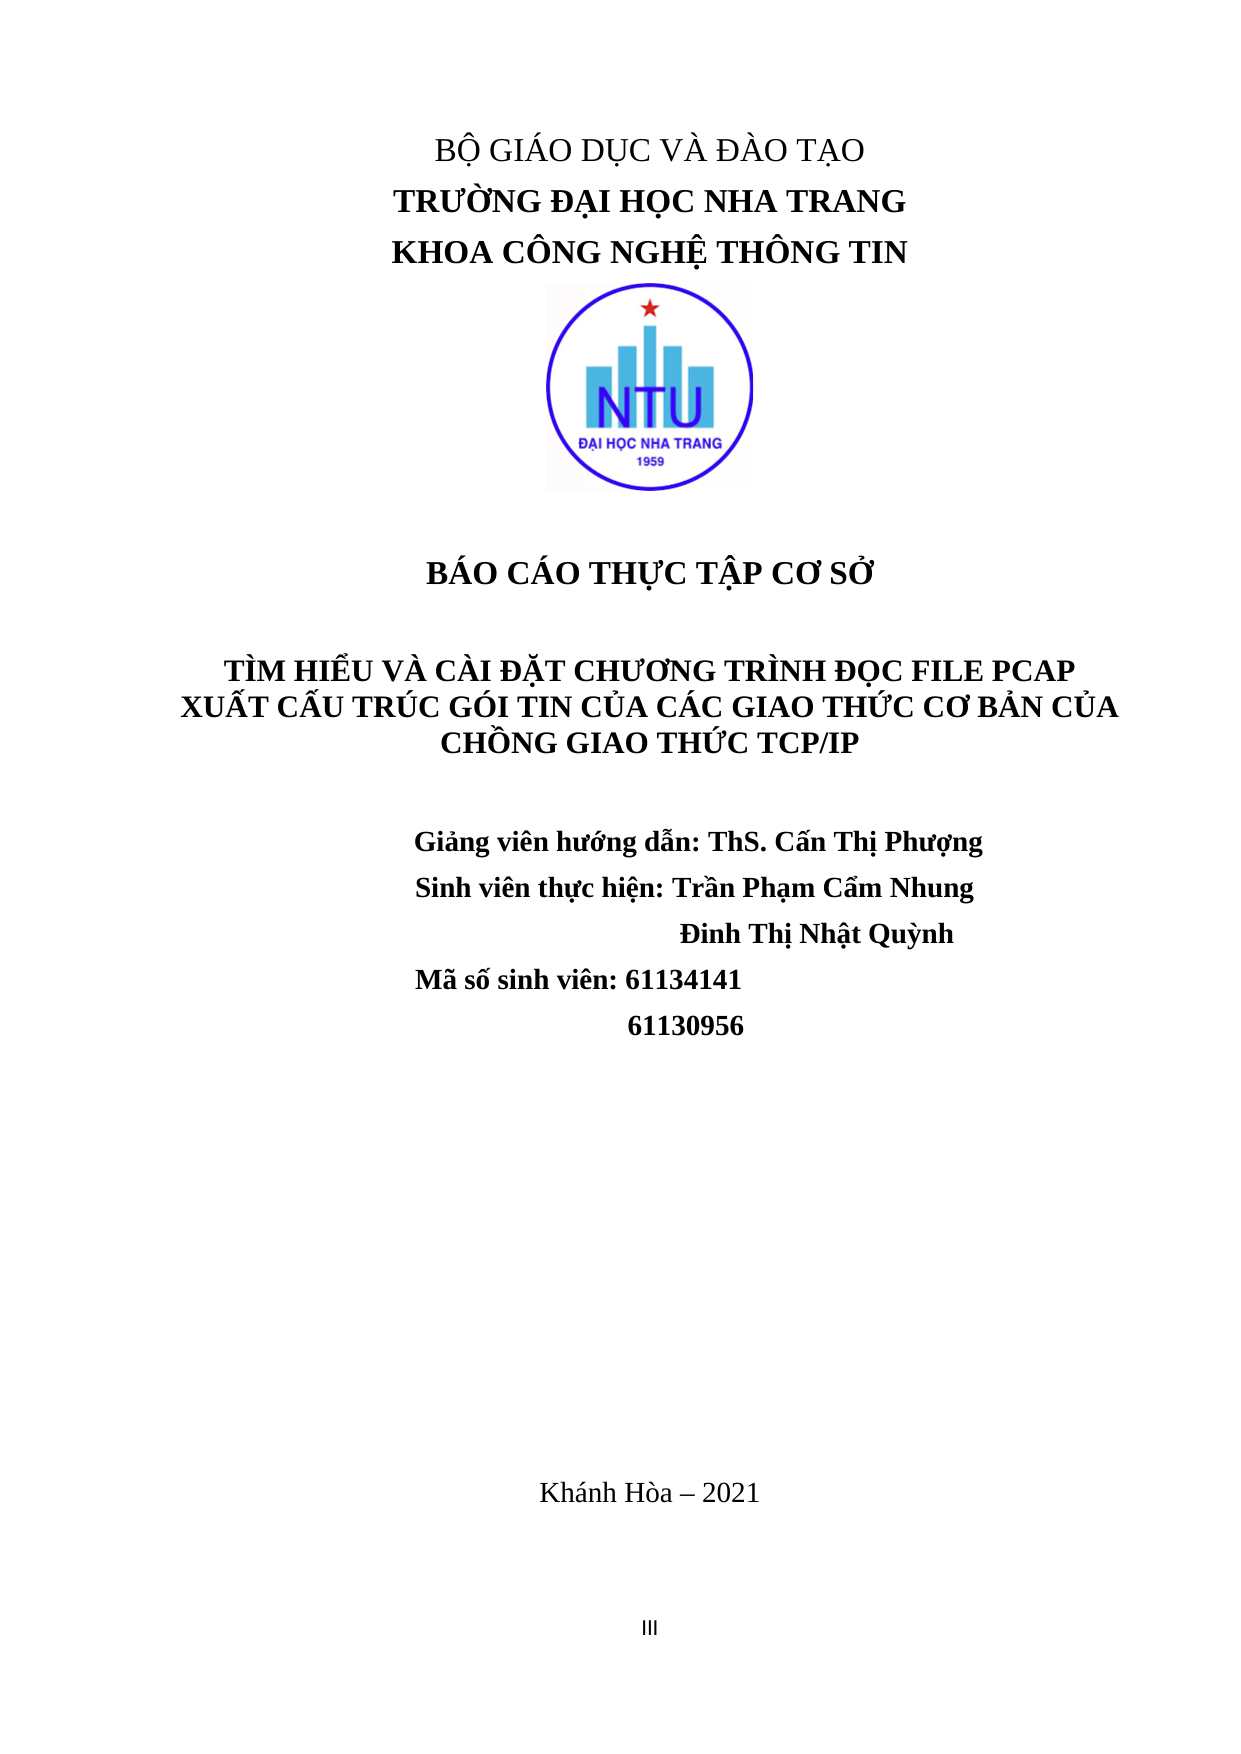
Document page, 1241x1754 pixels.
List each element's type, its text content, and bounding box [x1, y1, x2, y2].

text Đinh Thị Nhật Quỳnh [664, 916, 1122, 949]
text Mã số sinh viên: 61134141 [340, 962, 1122, 996]
picture [546, 283, 754, 491]
text TRƯỜNG ĐẠI HỌC NHA TRANG [177, 181, 1122, 220]
text BÁO CÁO THỰC TẬP CƠ SỞ [177, 553, 1122, 592]
text TÌM HIỂU VÀ CÀI ĐẶT CHƯƠNG TRÌNH ĐỌC FILE PCAP XUẤT CẤU TRÚC GÓI TIN CỦA CÁC GIAO THỨC CƠ BẢN CỦA CHỒNG GIAO THỨC TCP/IP [177, 653, 1122, 761]
text Khánh Hòa – 2021 [177, 1475, 1122, 1508]
text BỘ GIÁO DỤC VÀ ĐÀO TẠO [177, 131, 1122, 169]
text 61130956 [340, 1008, 1122, 1042]
text Sinh viên thực hiện: Trần Phạm Cẩm Nhung [340, 870, 1122, 903]
text Giảng viên hướng dẫn: ThS. Cấn Thị Phượng [177, 824, 1122, 857]
text KHOA CÔNG NGHỆ THÔNG TIN [177, 232, 1122, 271]
